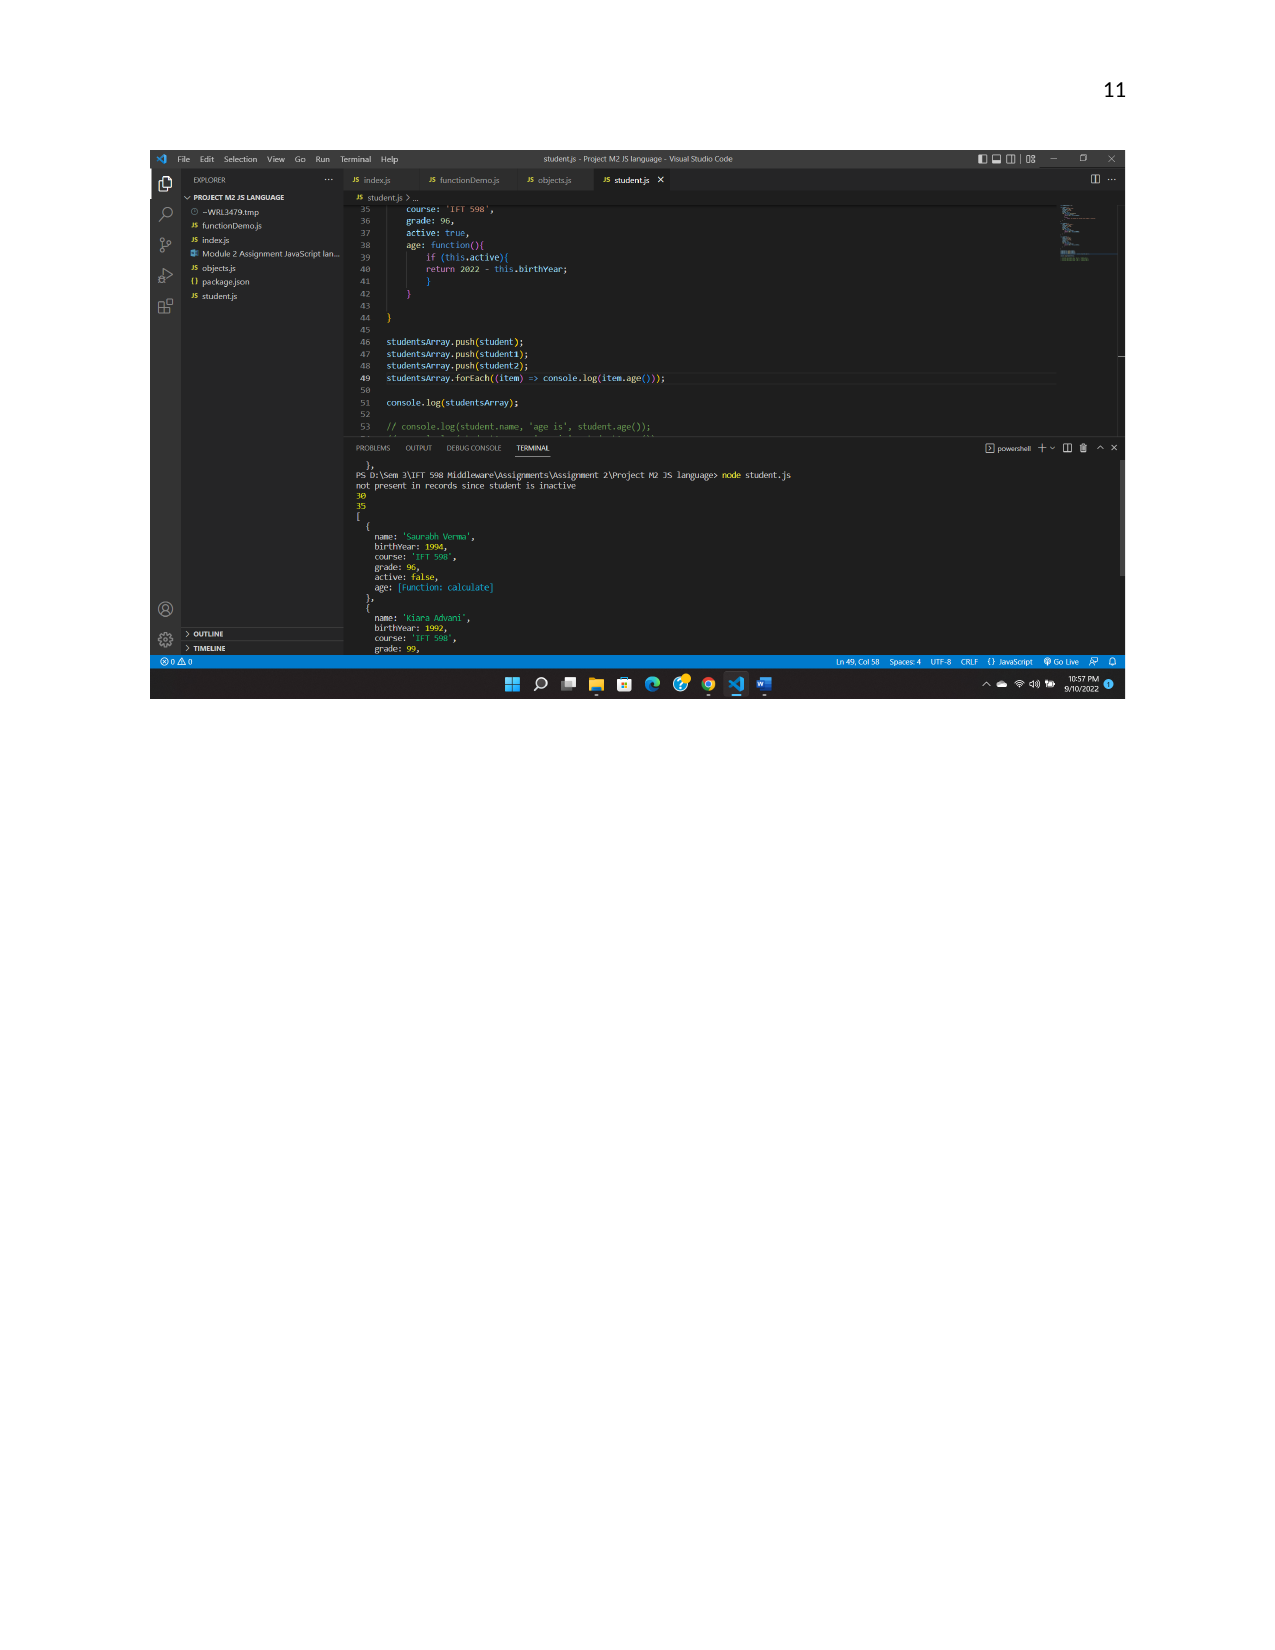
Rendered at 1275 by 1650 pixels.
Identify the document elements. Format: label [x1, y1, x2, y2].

picture [150, 150, 1125, 699]
